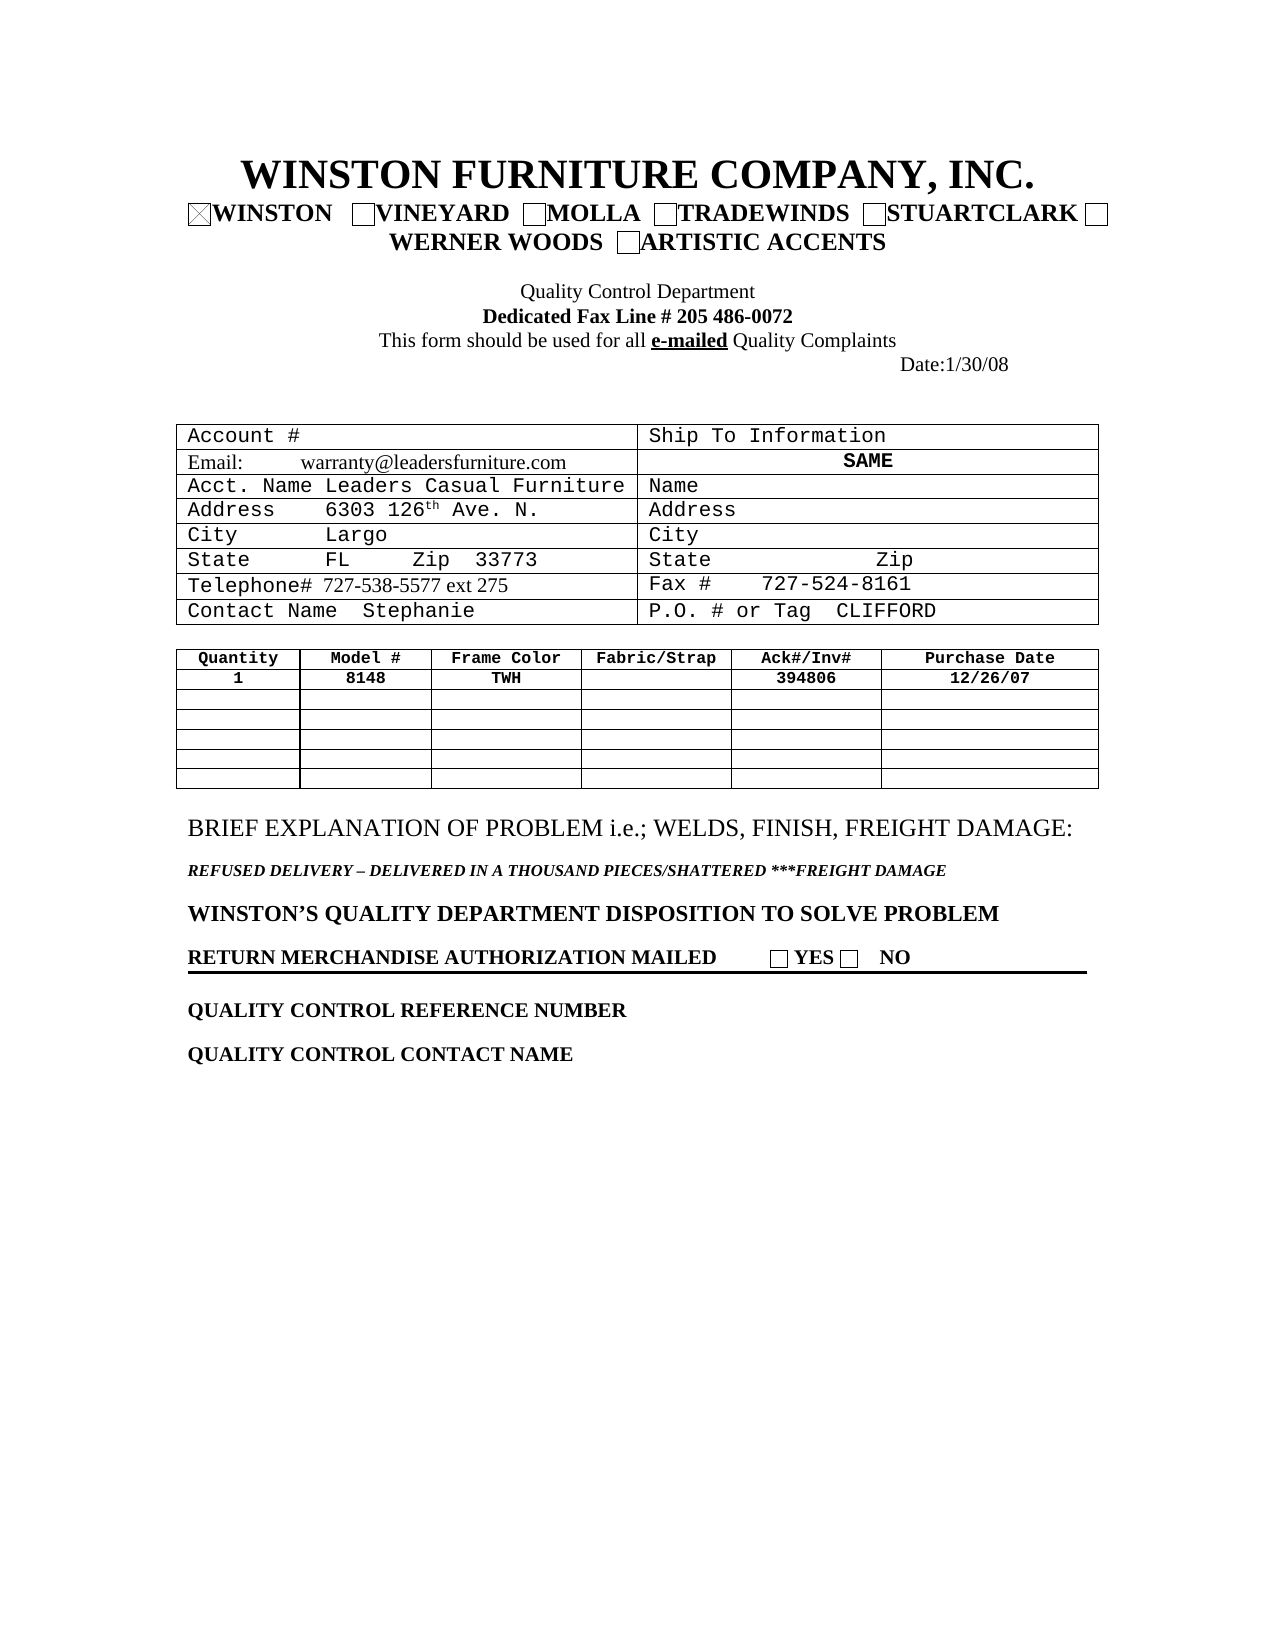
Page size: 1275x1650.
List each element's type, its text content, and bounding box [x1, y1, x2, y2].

table_header Frame Color [432, 650, 581, 669]
table_cell [301, 750, 431, 768]
table_cell [582, 769, 731, 788]
table_header Quantity [177, 650, 299, 669]
table_cell [882, 730, 1098, 748]
table_cell [732, 710, 881, 728]
text WINSTON FURNITURE COMPANY, INC. [187, 150, 1087, 198]
table_cell [432, 690, 581, 709]
table_cell [732, 769, 881, 788]
table_cell Name [638, 475, 1098, 498]
text RETURN MERCHANDISE AUTHORIZATION MAILED YES NO [187, 945, 1087, 974]
table_cell [882, 710, 1098, 728]
table_header Account # [177, 425, 637, 448]
table_cell [732, 730, 881, 748]
table_cell State FL Zip 33773 [177, 549, 637, 572]
table_cell City Largo [177, 524, 637, 548]
table_cell 1 [177, 670, 299, 689]
text BRIEF EXPLANATION OF PROBLEM i.e.; WELDS, FINISH, FREIGHT DAMAGE: [187, 813, 1087, 842]
table_cell Contact Name Stephanie [177, 600, 637, 624]
table_cell [582, 710, 731, 728]
table_cell Address 6303 126th Ave. N. [177, 499, 637, 523]
table_cell [582, 670, 731, 689]
table_cell [882, 750, 1098, 768]
table_header Purchase Date [882, 650, 1098, 669]
text This form should be used for all e-mailed Quality Complaints [187, 328, 1087, 352]
text Quality Control Department Dedicated Fax Line # 205 486-0072 [187, 255, 1087, 328]
table_cell [732, 690, 881, 709]
text REFUSED DELIVERY – DELIVERED IN A THOUSAND PIECES/SHATTERED ***FREIGHT DAMAGE [187, 842, 1087, 880]
text WINSTON VINEYARD MOLLA TRADEWINDS STUARTCLARK WERNER WOODS ARTISTIC ACCENTS [187, 198, 1087, 255]
table_cell SAME [638, 450, 1098, 474]
table_cell [301, 690, 431, 709]
table_cell [882, 690, 1098, 709]
table_cell [177, 769, 299, 788]
table_header Fabric/Strap [582, 650, 731, 669]
table_cell 12/26/07 [882, 670, 1098, 689]
table_cell [432, 769, 581, 788]
text Date:1/30/08 [187, 352, 1087, 424]
text QUALITY CONTROL REFERENCE NUMBER [187, 998, 1087, 1022]
table_cell [582, 690, 731, 709]
table_cell [301, 769, 431, 788]
table_cell TWH [432, 670, 581, 689]
table_cell [582, 750, 731, 768]
table_cell Acct. Name Leaders Casual Furniture [177, 475, 637, 498]
table_cell [301, 730, 431, 748]
table_cell [177, 710, 299, 728]
text WINSTON’S QUALITY DEPARTMENT DISPOSITION TO SOLVE PROBLEM [187, 899, 1087, 945]
table_cell [732, 750, 881, 768]
text QUALITY CONTROL CONTACT NAME [187, 1042, 1087, 1066]
table_cell City [638, 524, 1098, 548]
table_cell 394806 [732, 670, 881, 689]
table_cell [432, 730, 581, 748]
table_cell [177, 730, 299, 748]
table_cell [432, 710, 581, 728]
table_cell [582, 730, 731, 748]
table_cell Address [638, 499, 1098, 523]
table_cell [432, 750, 581, 768]
table_cell Telephone# 727-538-5577 ext 275 [177, 574, 637, 599]
table_cell Fax # 727-524-8161 [638, 574, 1098, 599]
table_cell State Zip [638, 549, 1098, 572]
table_cell [177, 690, 299, 709]
table_cell [177, 750, 299, 768]
table_cell Email: warranty@leadersfurniture.com [177, 450, 637, 474]
table_header Model # [301, 650, 431, 669]
table_header Ship To Information [638, 425, 1098, 448]
table_cell [882, 769, 1098, 788]
table_cell 8148 [301, 670, 431, 689]
table_cell [301, 710, 431, 728]
table_header Ack#/Inv# [732, 650, 881, 669]
table_cell P.O. # or Tag CLIFFORD [638, 600, 1098, 624]
